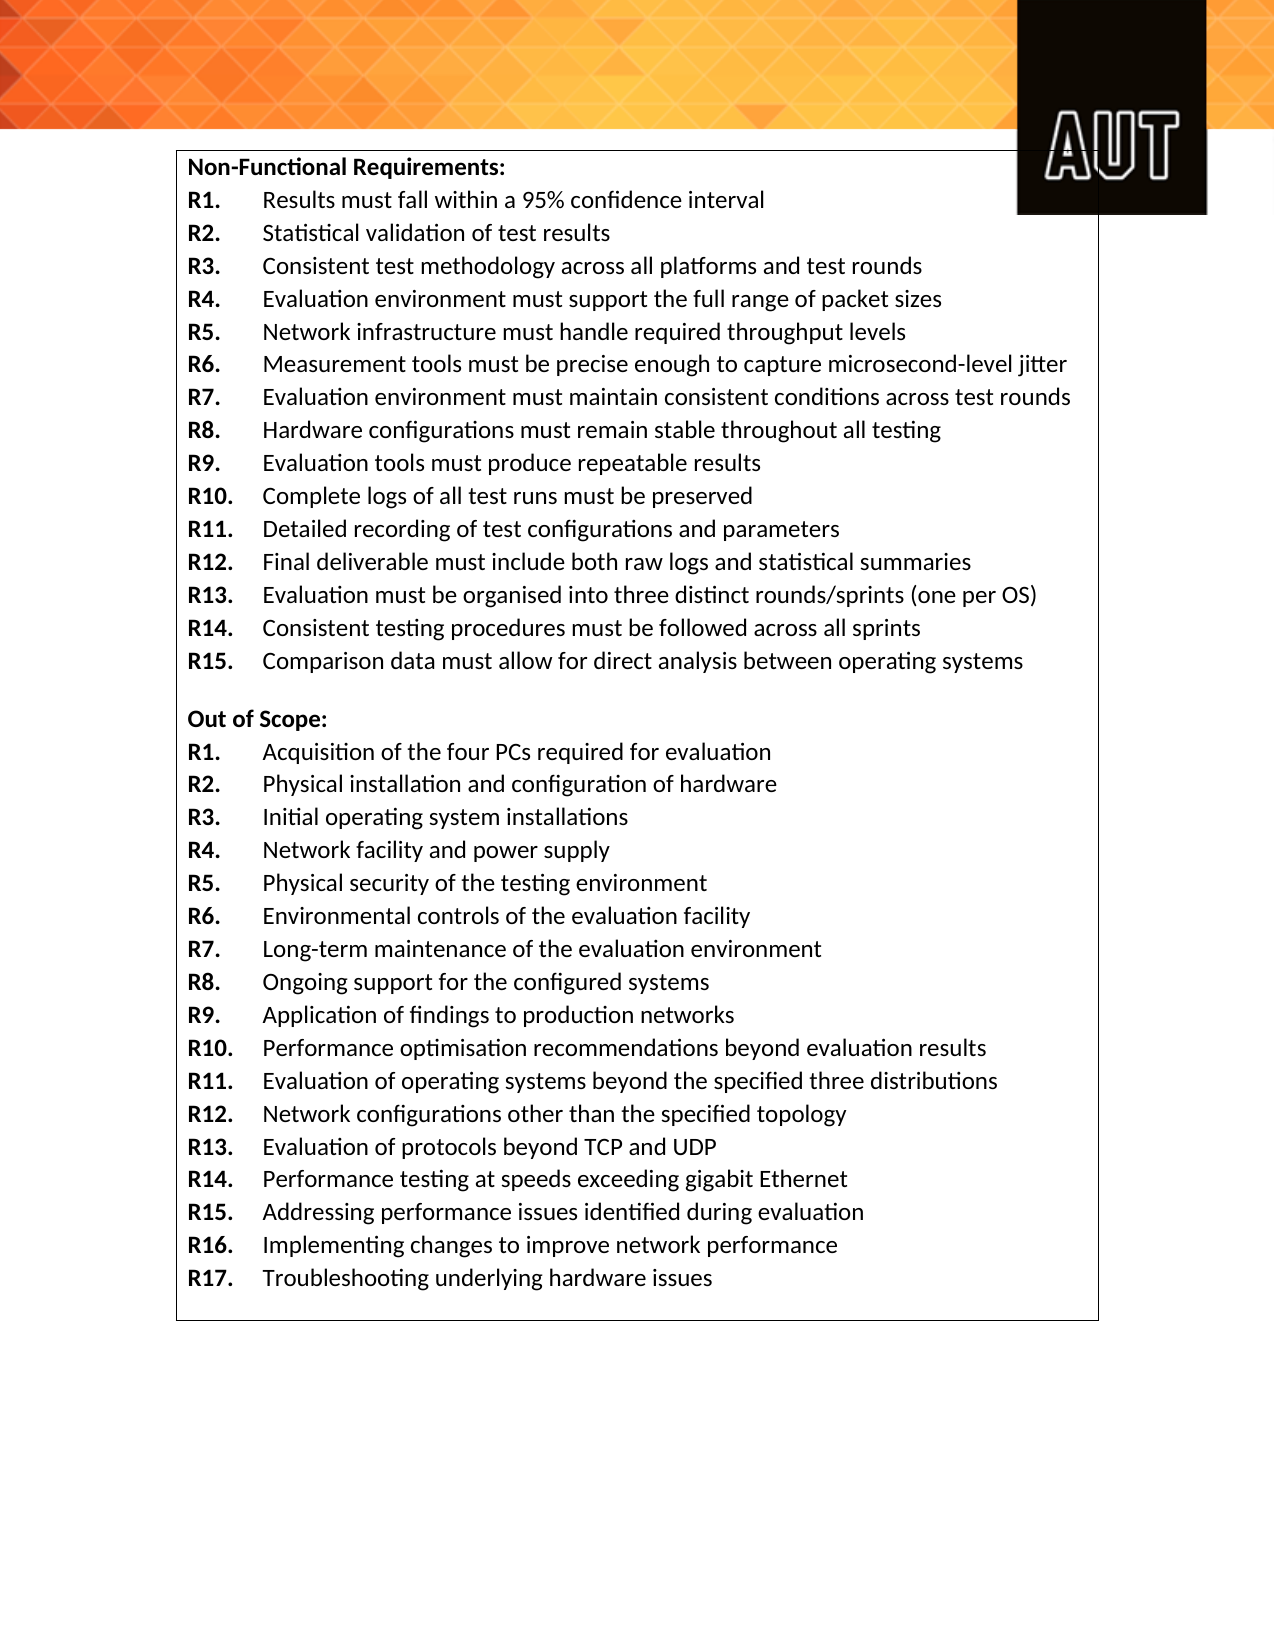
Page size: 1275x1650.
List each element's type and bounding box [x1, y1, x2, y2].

table_cell [177, 151, 1098, 1320]
picture [0, 0, 1274, 215]
